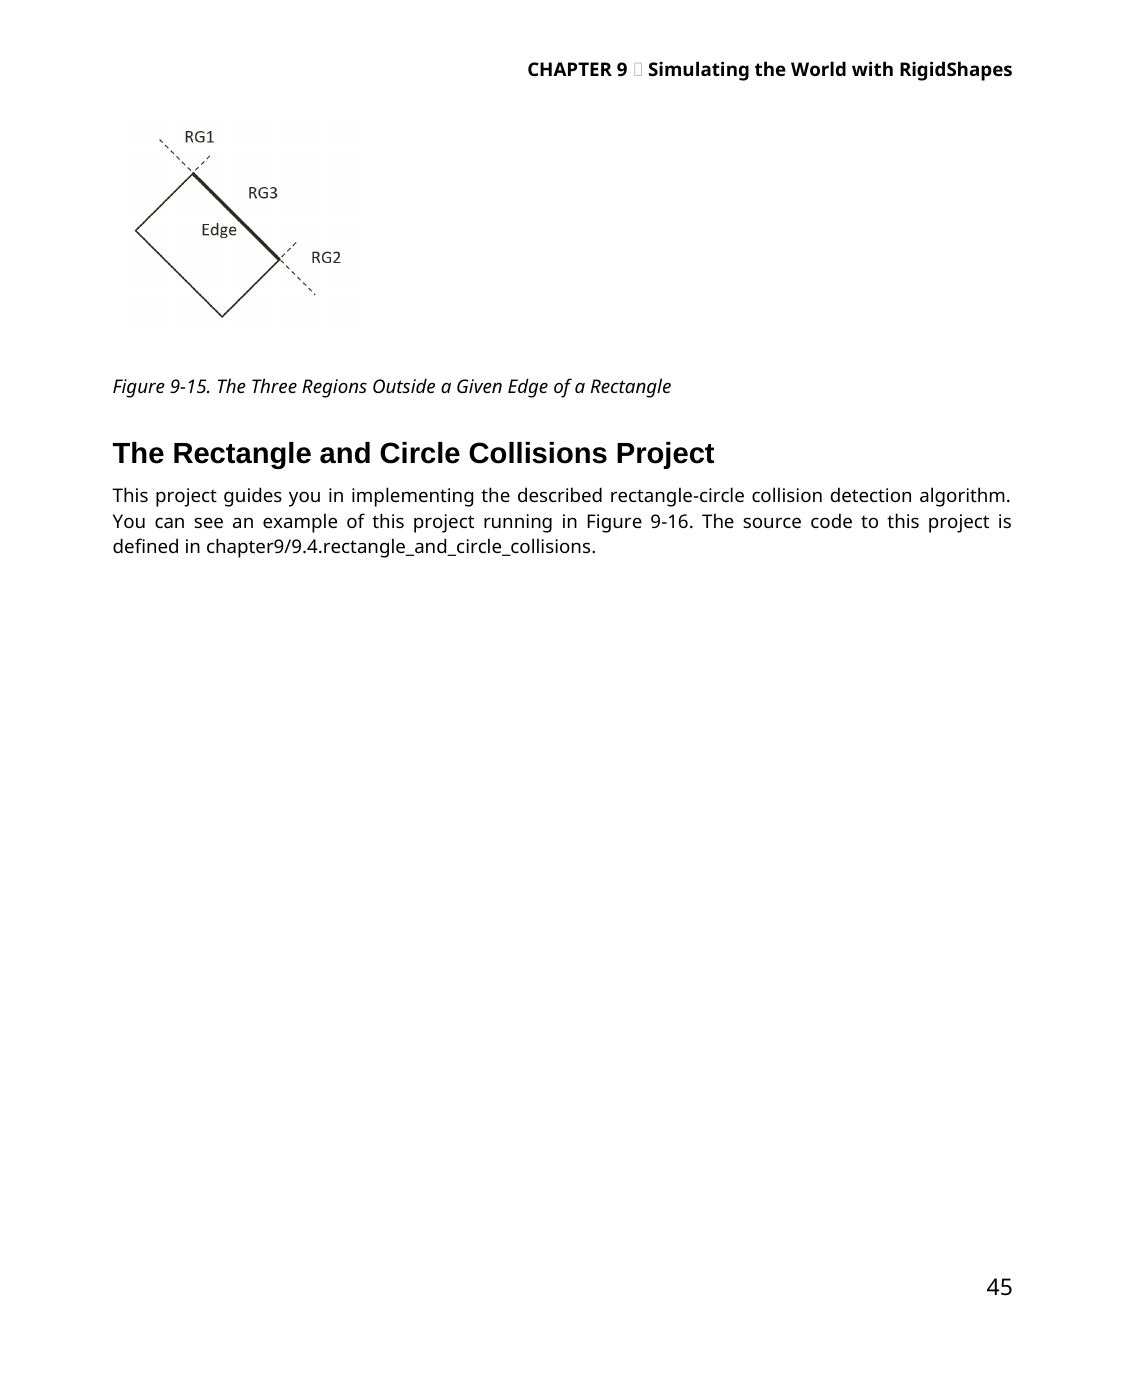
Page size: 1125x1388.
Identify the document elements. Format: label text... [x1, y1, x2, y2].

text This project guides you in implementing the described rectangle-circle collision detection algorithm. You can see an example of this project running in Figure 9-16. The source code to this project is defined in chapter9/9.4.rectangle_and_circle_collisions. [112, 483, 1012, 559]
subtitle The Rectangle and Circle Collisions Project [112, 437, 1012, 470]
text Figure 9-15. The Three Regions Outside a Given Edge of a Rectangle [112, 373, 1012, 399]
picture [117, 119, 359, 332]
